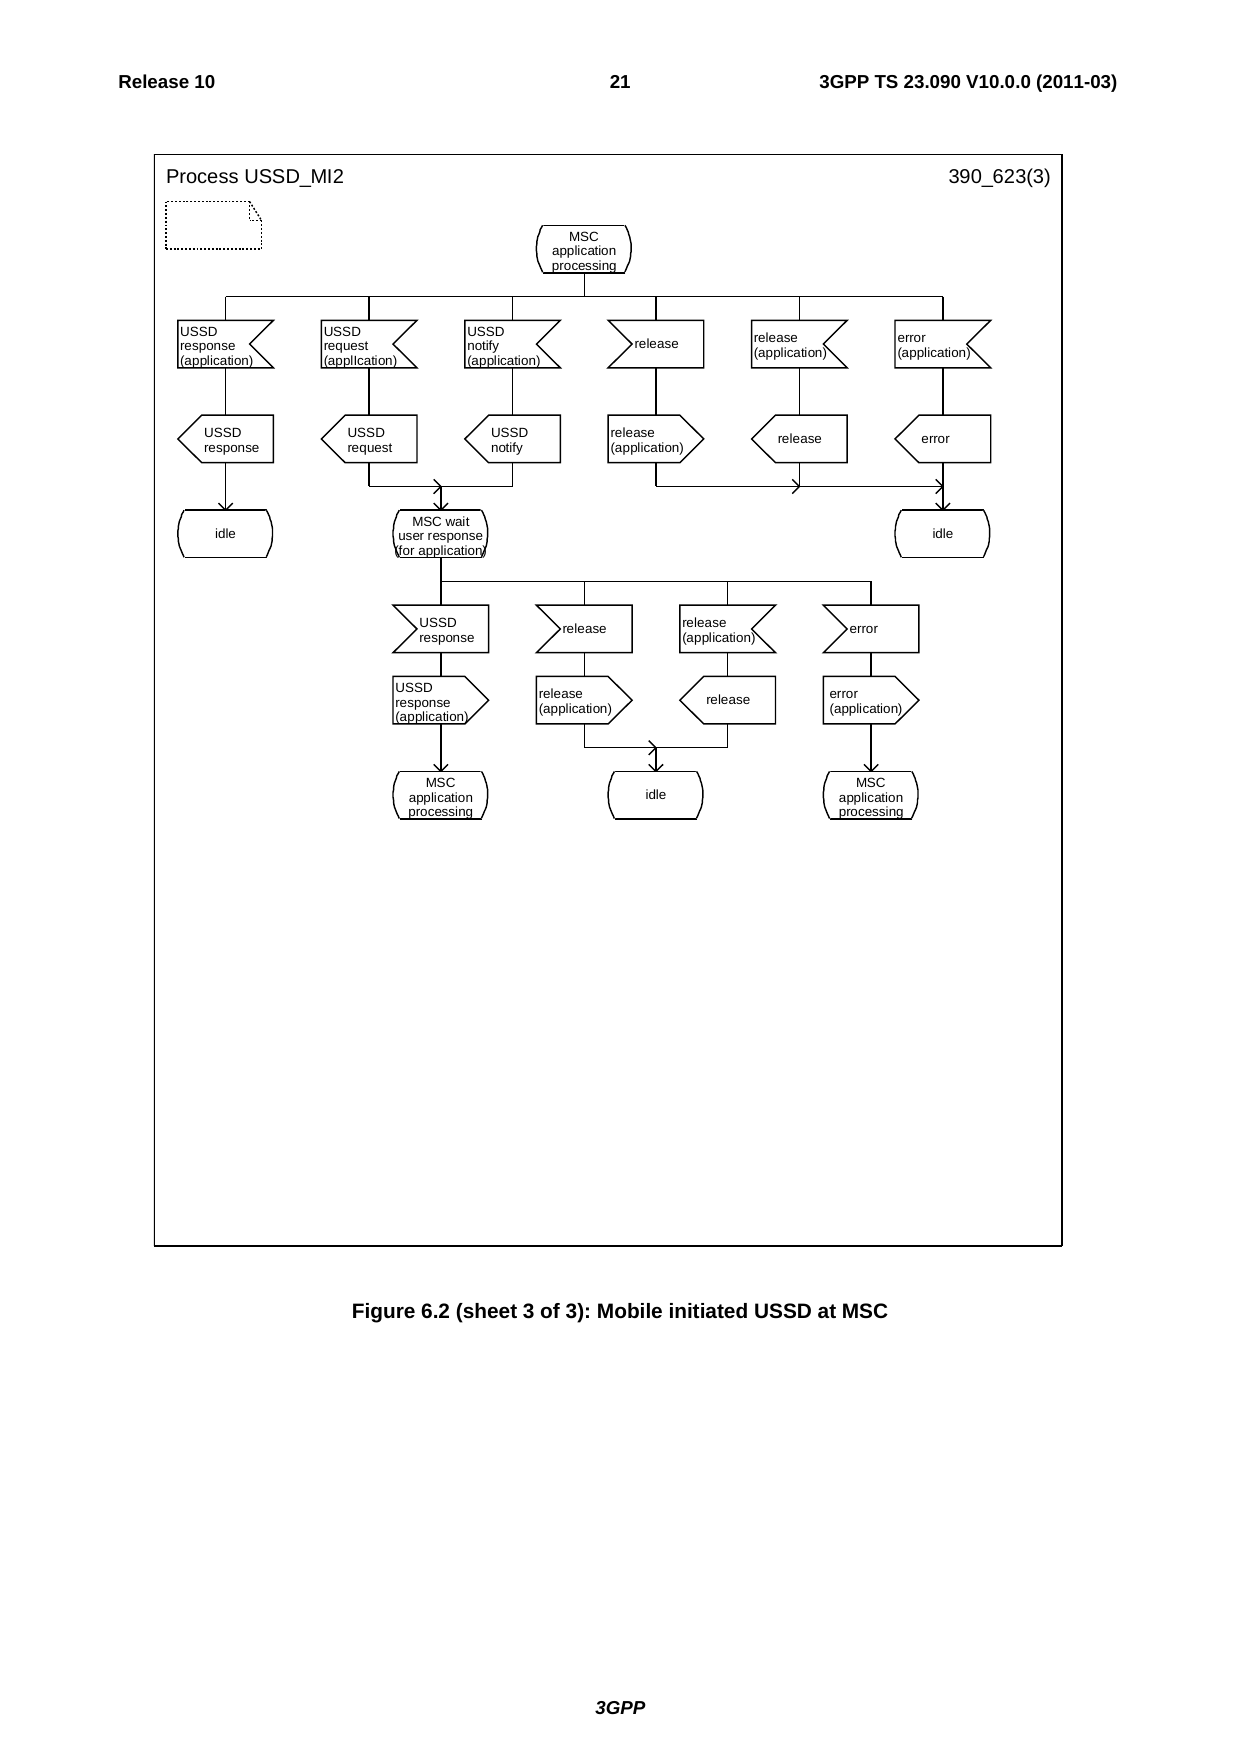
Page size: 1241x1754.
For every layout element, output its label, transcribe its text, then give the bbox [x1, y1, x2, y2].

text Figure 6.2 (sheet 3 of 3): Mobile initiated USSD at MSC [118, 1299, 1122, 1323]
